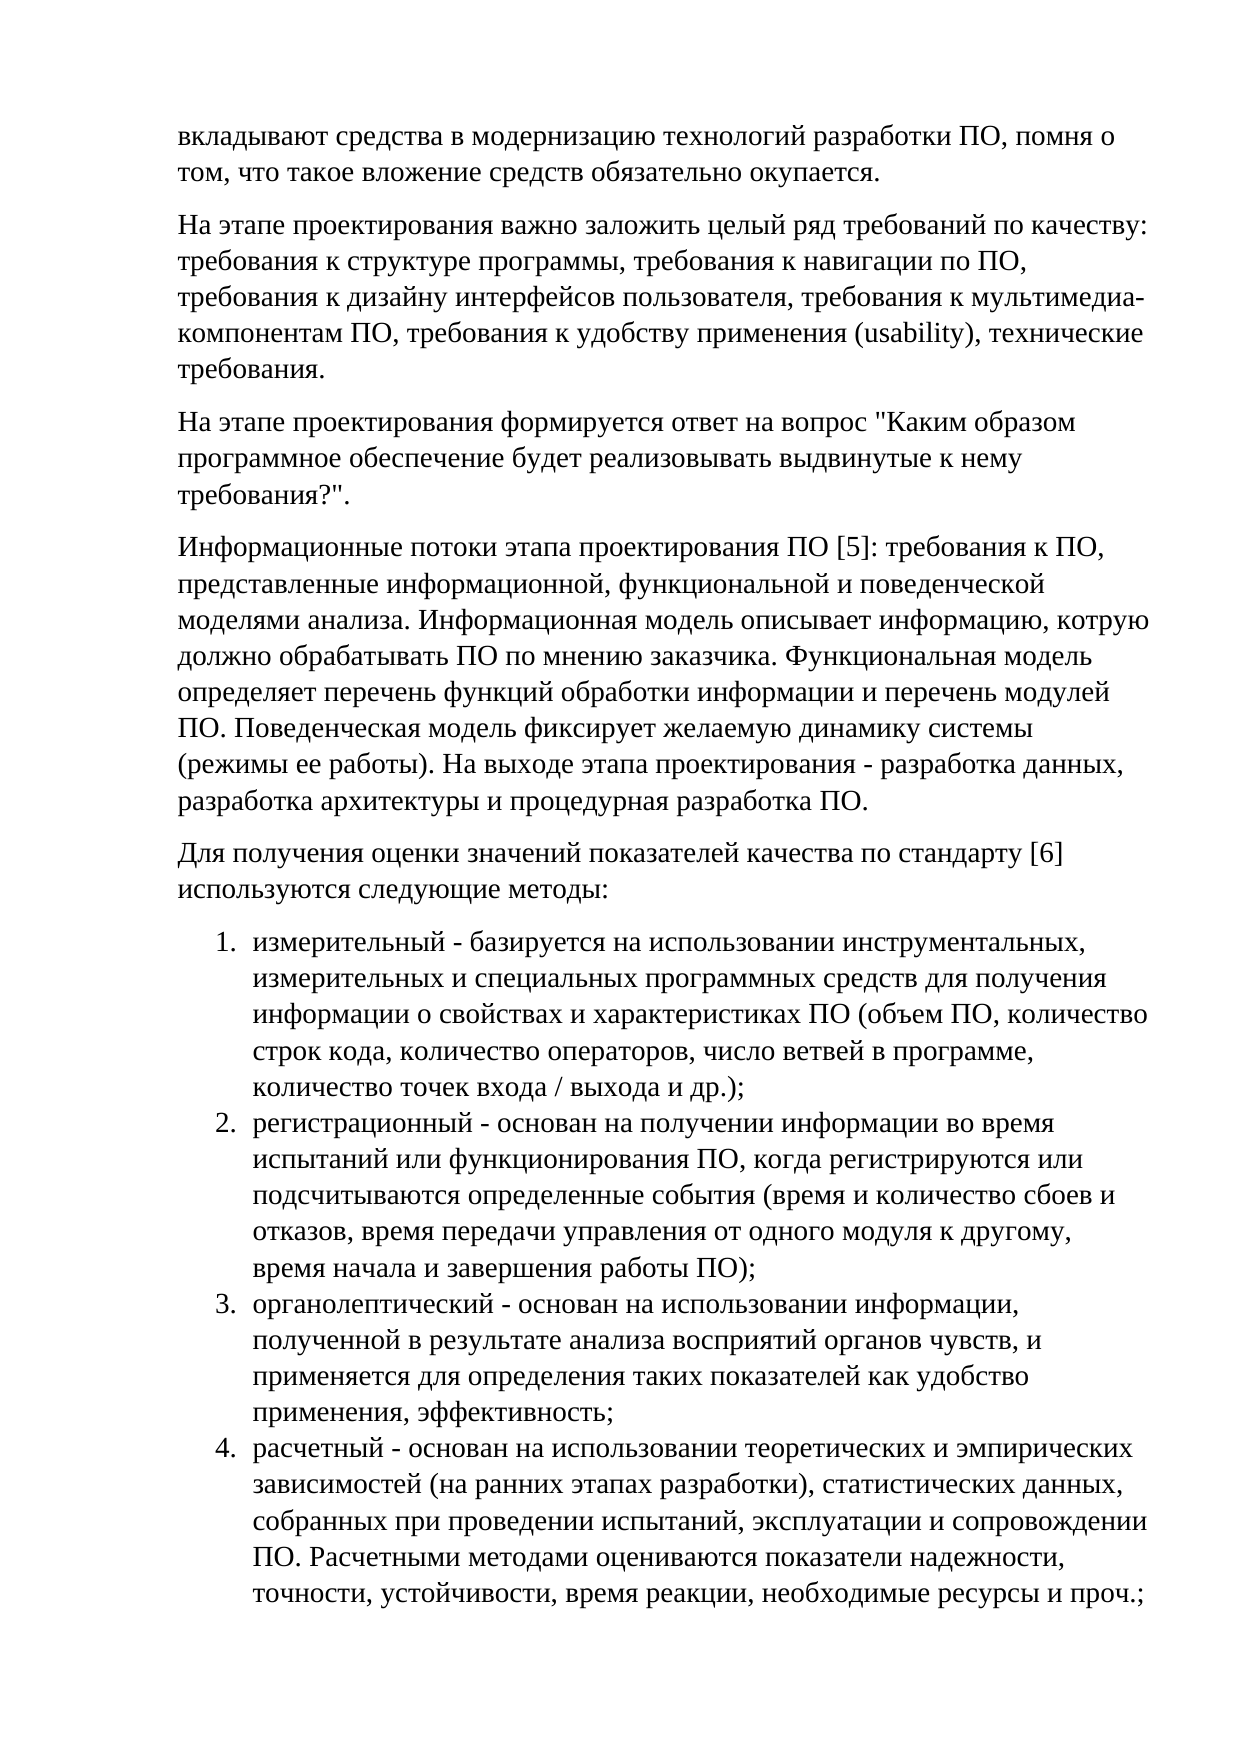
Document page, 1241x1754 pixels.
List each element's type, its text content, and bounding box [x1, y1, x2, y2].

text Информационные потоки этапа проектирования ПО [5]: требования к ПО, представленные информационной, функциональной и поведенческой моделями анализа. Информационная модель описывает информацию, котрую должно обрабатывать ПО по мнению заказчика. Функциональная модель определяет перечень функций обработки информации и перечень модулей ПО. Поведенческая модель фиксирует желаемую динамику системы (режимы ее работы). На выходе этапа проектирования - разработка данных, разработка архитектуры и процедурная разработка ПО. [177, 529, 1152, 816]
text Для получения оценки значений показателей качества по стандарту [6] используются следующие методы: [177, 835, 1152, 905]
list органолептический - основан на использовании информации, полученной в результате анализа восприятий органов чувств, и применяется для определения таких показателей как удобство применения, эффективность; [215, 1286, 1152, 1428]
list регистрационный - основан на получении информации во время испытаний или функционирования ПО, когда регистрируются или подсчитываются определенные события (время и количество сбоев и отказов, время передачи управления от одного модуля к другому, время начала и завершения работы ПО); [215, 1105, 1152, 1283]
list измерительный - базируется на использовании инструментальных, измерительных и специальных программных средств для получения информации о свойствах и характеристиках ПО (объем ПО, количество строк кода, количество операторов, число ветвей в программе, количество точек входа / выхода и др.); [215, 924, 1152, 1102]
text На этапе проектирования важно заложить целый ряд требований по качеству: требования к структуре программы, требования к навигации по ПО, требования к дизайну интерфейсов пользователя, требования к мультимедиа-компонентам ПО, требования к удобству применения (usability), технические требования. [177, 207, 1152, 385]
text На этапе проектирования формируется ответ на вопрос "Каким образом программное обеспечение будет реализовывать выдвинутые к нему требования?". [177, 404, 1152, 510]
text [177, 118, 1152, 188]
list расчетный - основан на использовании теоретических и эмпирических зависимостей (на ранних этапах разработки), статистических данных, собранных при проведении испытаний, эксплуатации и сопровождении ПО. Расчетными методами оцениваются показатели надежности, точности, устойчивости, время реакции, необходимые ресурсы и проч.; [215, 1430, 1152, 1608]
